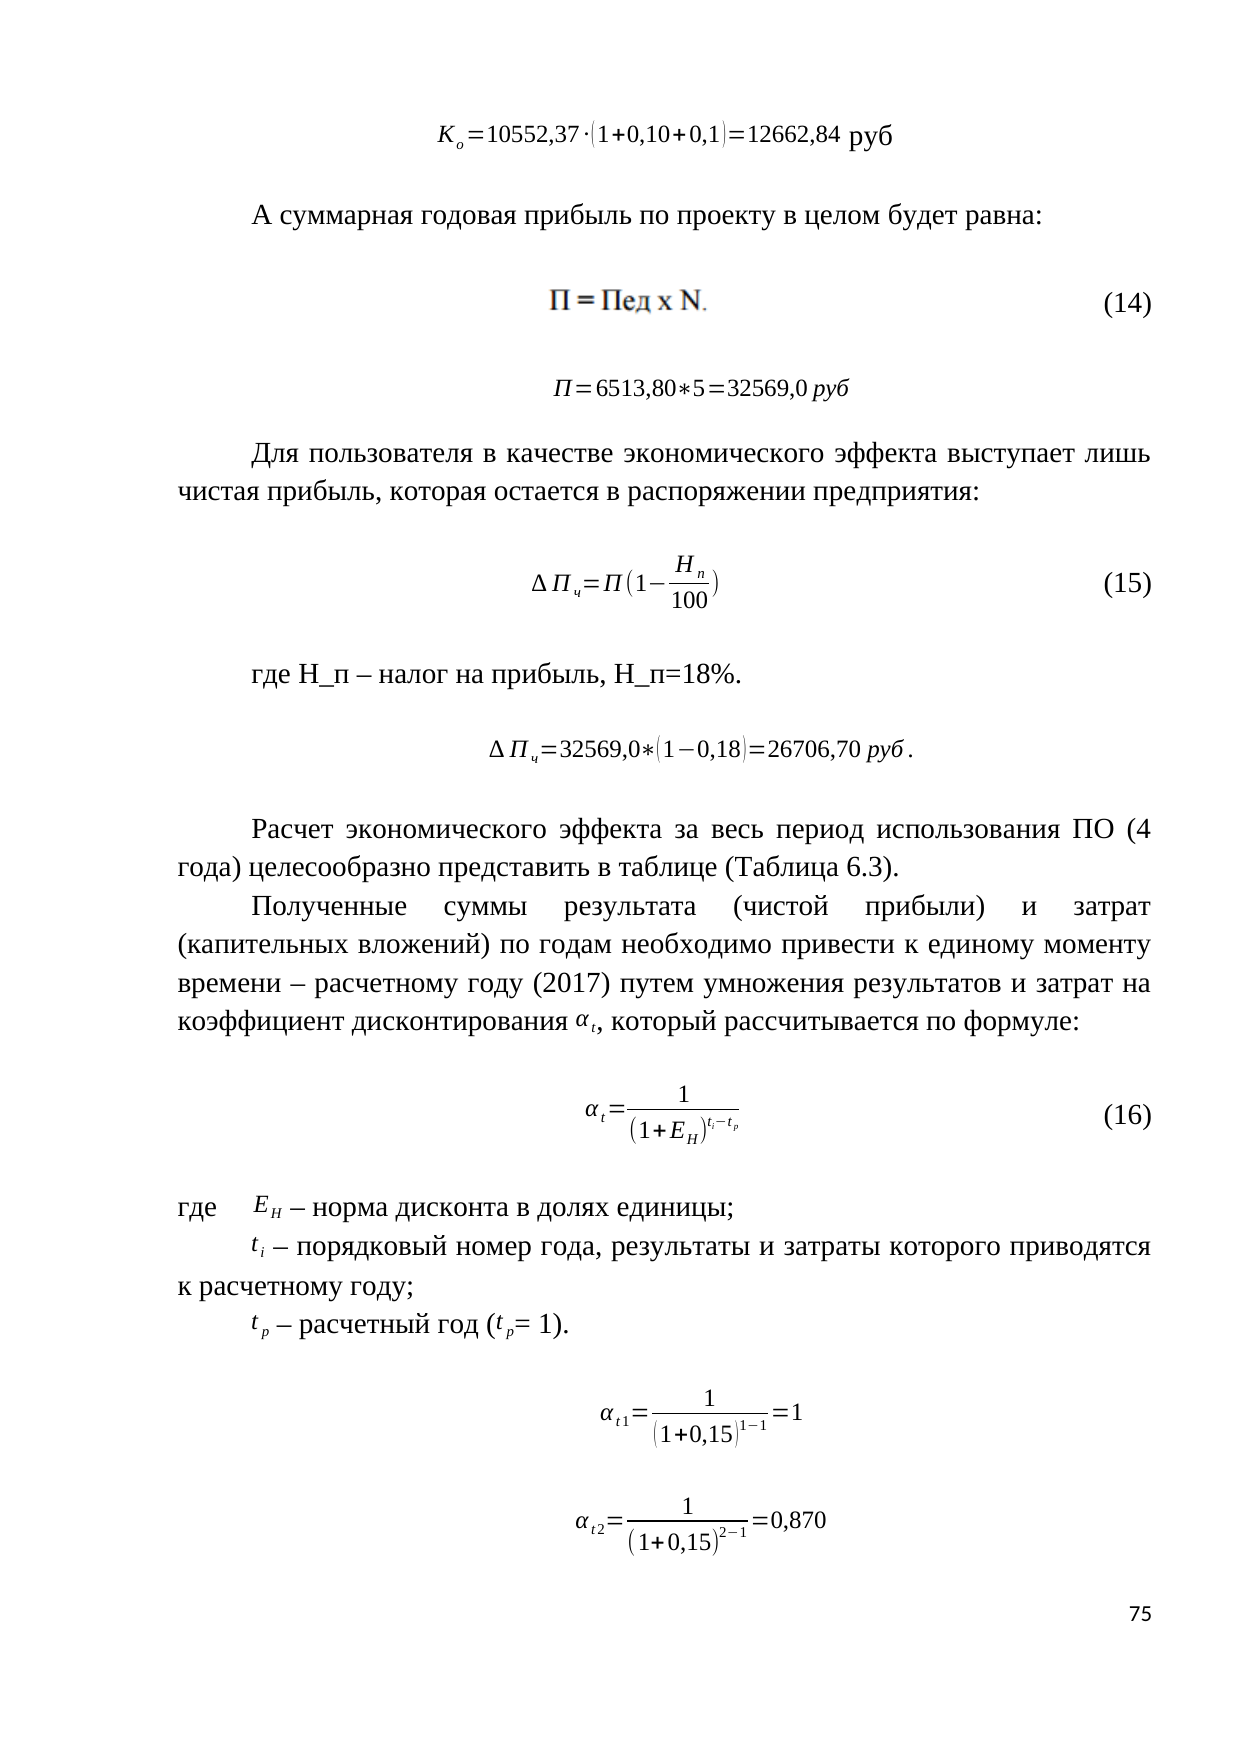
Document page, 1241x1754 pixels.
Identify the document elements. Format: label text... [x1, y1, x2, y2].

picture [527, 274, 725, 329]
text Полученные суммы результата (чистой прибыли) и затрат (капительных вложений) по годам необходимо привести к единому моменту времени – расчетному году (2017) путем умножения результатов и затрат на коэффициент дисконтирования , который рассчитывается по формуле: [177, 888, 1152, 1037]
text – расчетный год (= 1). [177, 1306, 1152, 1341]
table_header (14) [1074, 274, 1152, 333]
table_header (15) [1074, 550, 1152, 618]
table_header [177, 1081, 1075, 1151]
text Расчет экономического эффекта за весь период использования ПО (4 года) целесообразно представить в таблице (Таблица 6.3). [177, 811, 1152, 883]
text – порядковый номер года, результаты и затраты которого приводятся к расчетному году; [177, 1228, 1152, 1301]
table_header (16) [1075, 1081, 1152, 1151]
text Для пользователя в качестве экономического эффекта выступает лишь чистая прибыль, которая остается в распоряжении предприятия: [177, 435, 1152, 507]
text где – норма дисконта в долях единицы; [177, 1189, 1152, 1223]
text руб [177, 118, 1152, 153]
text где Н_п – налог на прибыль, Н_п=18%. [177, 657, 1152, 690]
table_header [177, 274, 1074, 333]
table_header [177, 550, 1074, 618]
text А суммарная годовая прибыль по проекту в целом будет равна: [177, 197, 1152, 231]
